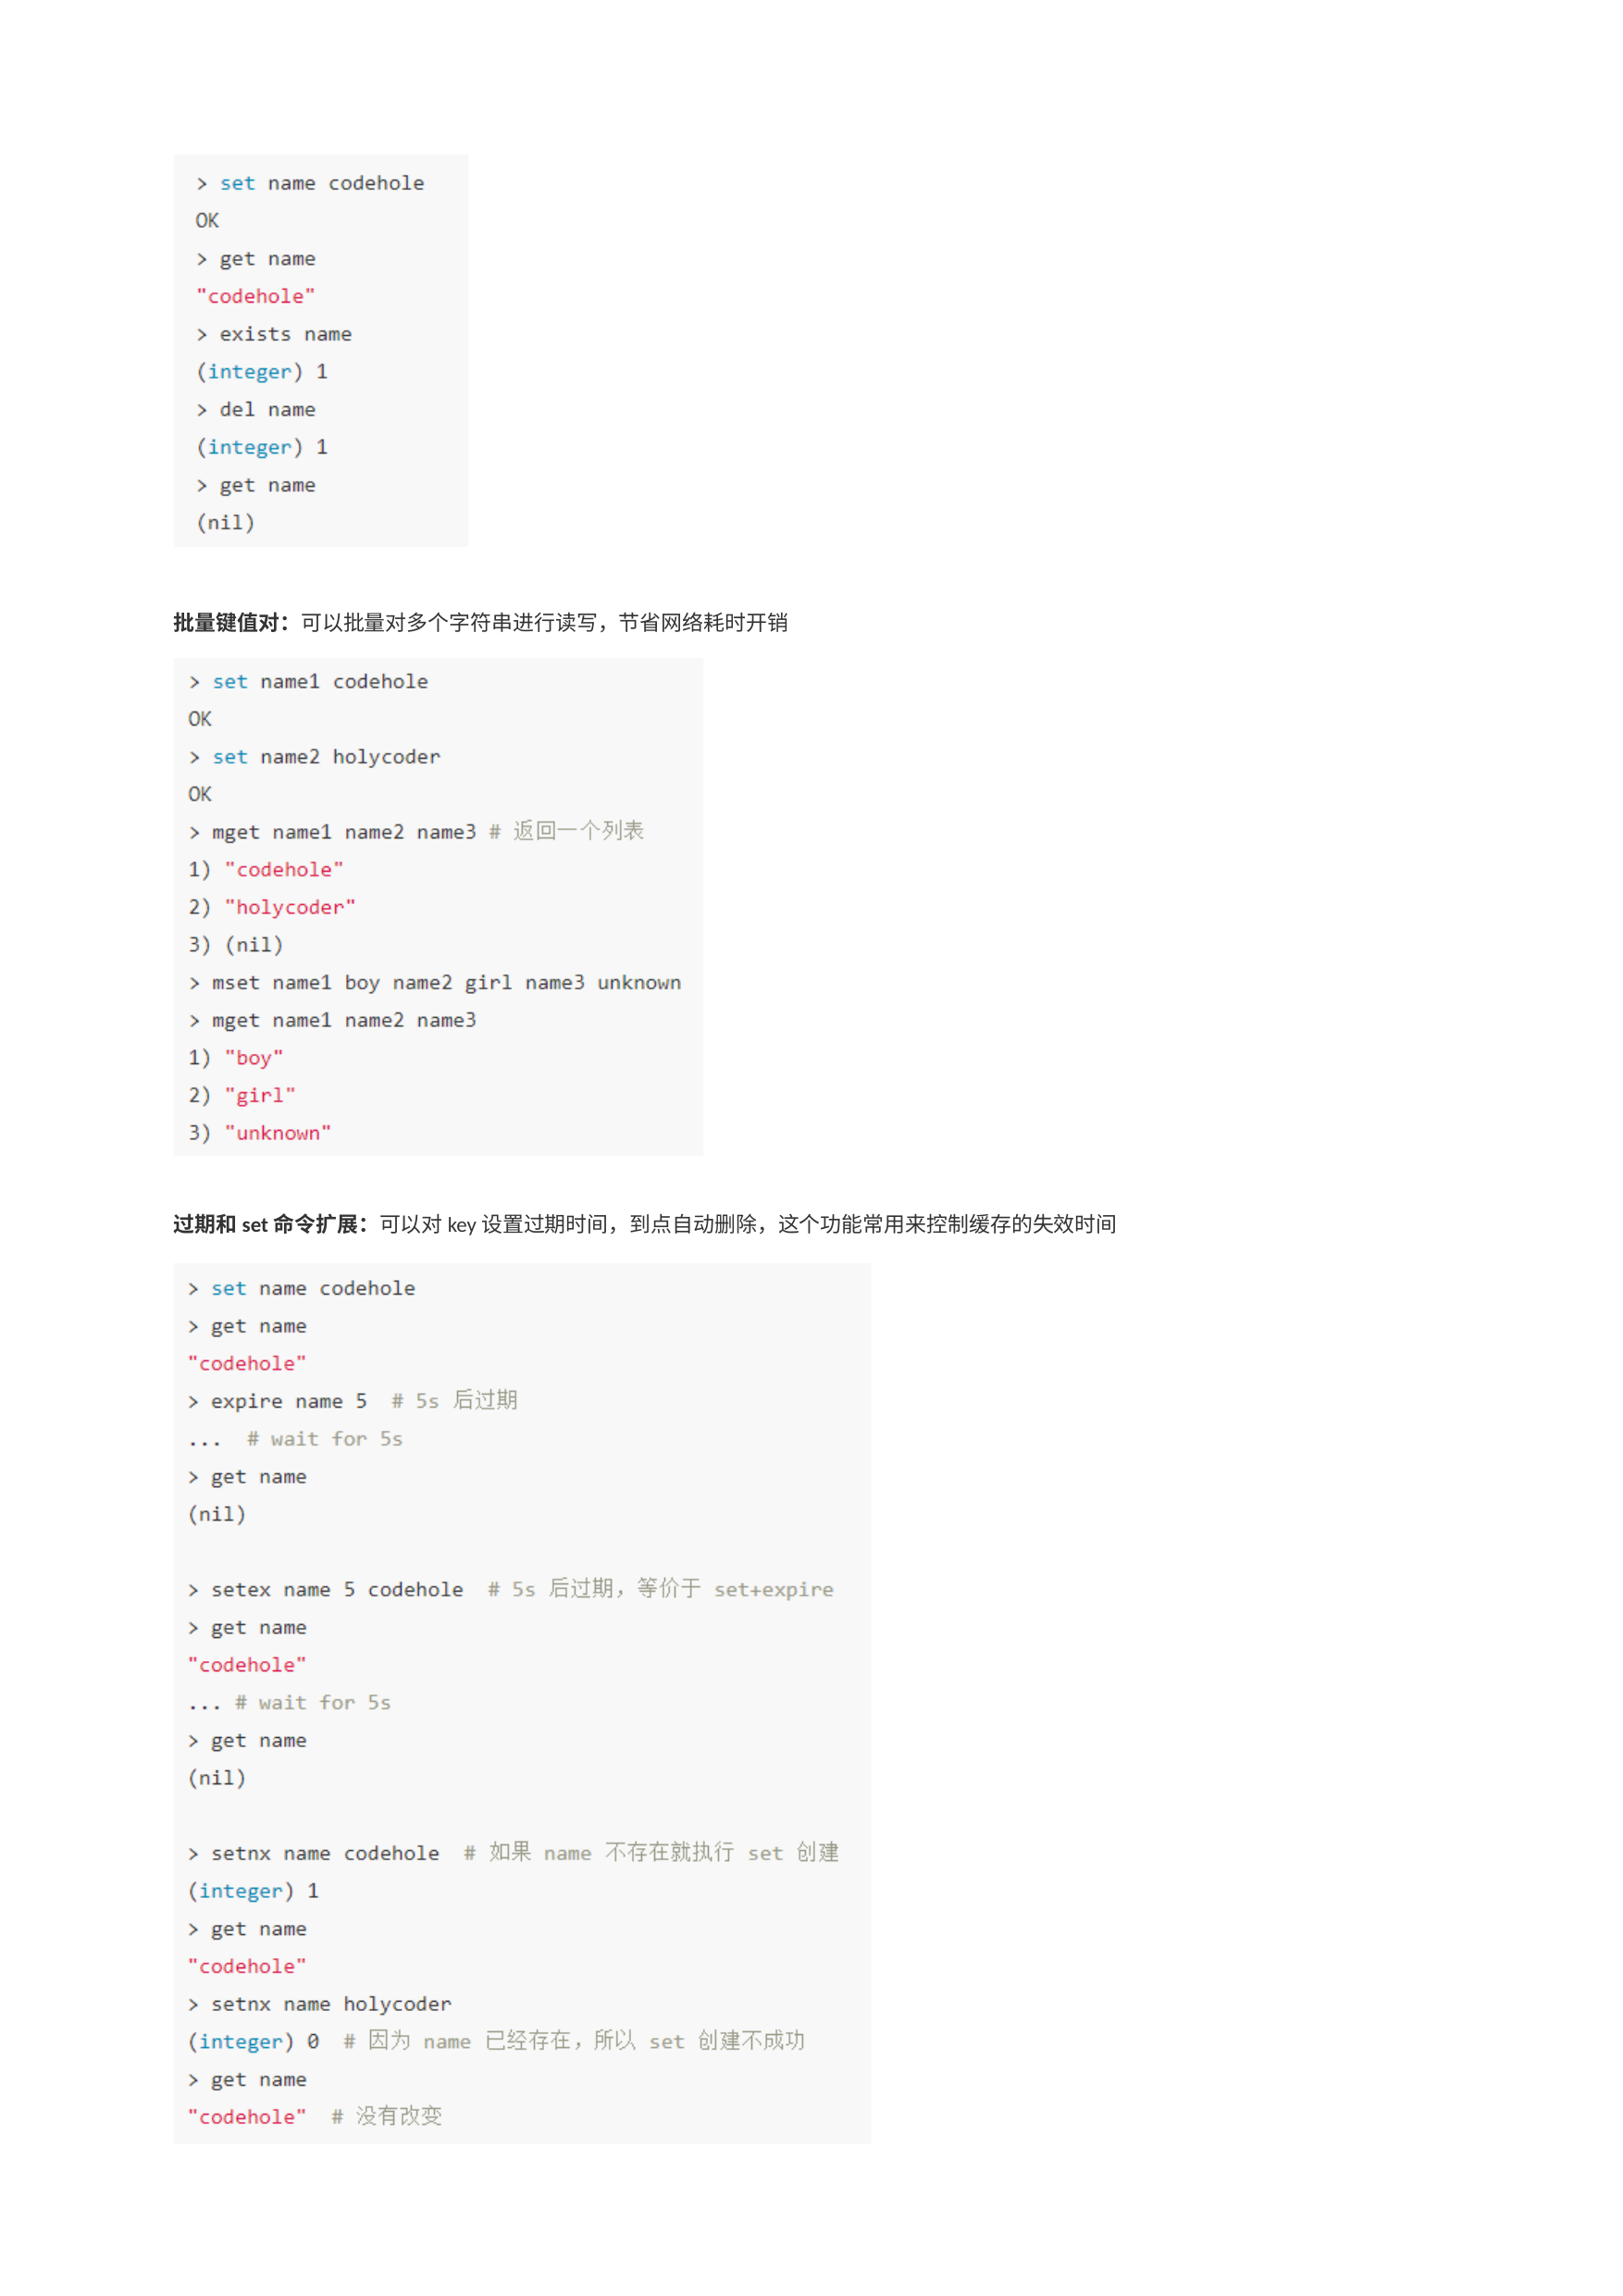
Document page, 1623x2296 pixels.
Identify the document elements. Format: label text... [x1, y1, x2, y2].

picture [173, 658, 704, 1156]
text 批量键值对：可以批量对多个字符串进行读写，节省网络耗时开销 [173, 591, 1449, 652]
picture [173, 155, 469, 547]
picture [173, 1263, 872, 2144]
text 过期和 set 命令扩展：可以对 key 设置过期时间，到点自动删除，这个功能常用来控制缓存的失效时间 [173, 1193, 1449, 1253]
